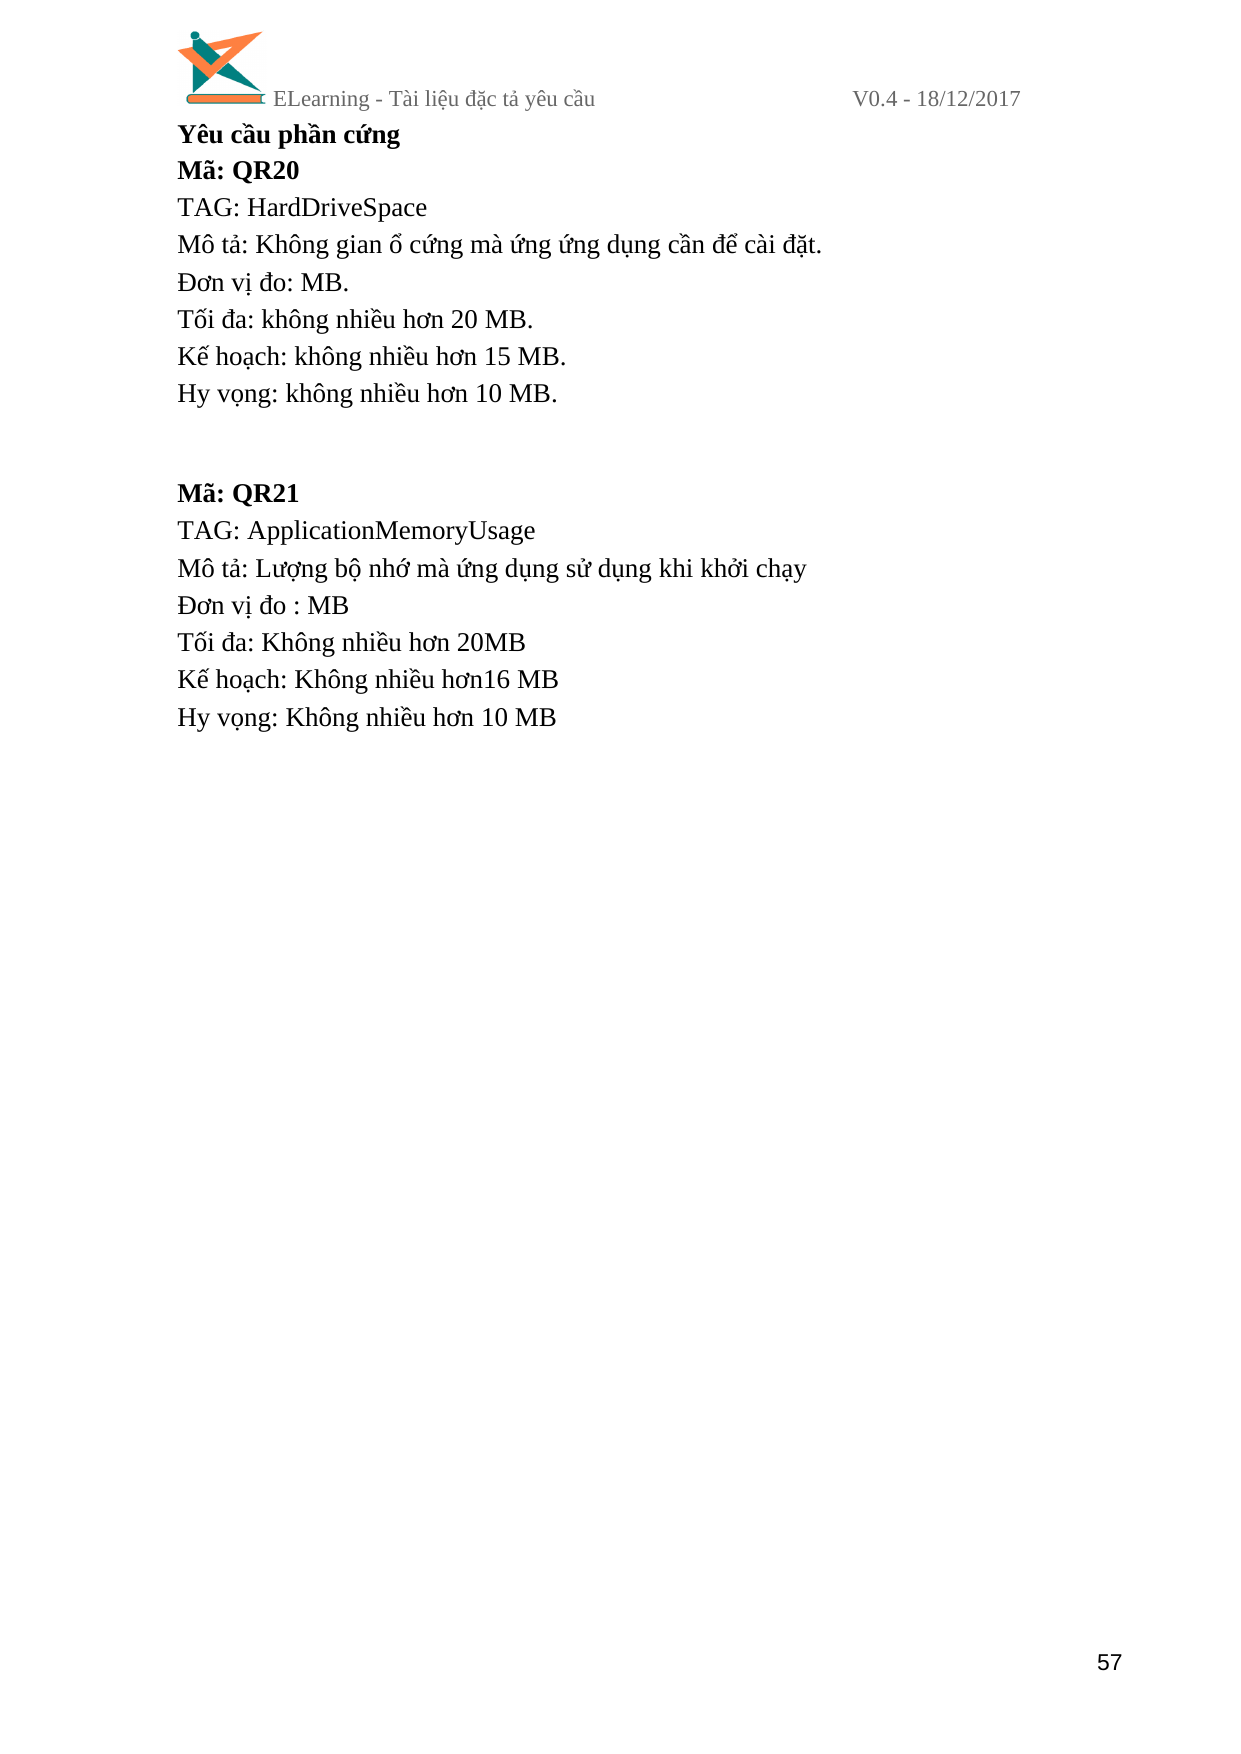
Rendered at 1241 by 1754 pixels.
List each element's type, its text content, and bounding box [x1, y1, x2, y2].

text Mô tả: Lượng bộ nhớ mà ứng dụng sử dụng khi khởi chạy [177, 552, 1122, 583]
text Tối đa: không nhiều hơn 20 MB. [177, 303, 1122, 334]
text Hy vọng: không nhiều hơn 10 MB. [177, 377, 1122, 409]
text Hy vọng: Không nhiều hơn 10 MB [177, 701, 1122, 732]
text Yêu cầu phần cứng [177, 118, 1122, 149]
text Kế hoạch: không nhiều hơn 15 MB. [177, 340, 1122, 371]
text Đơn vị đo: MB. [177, 266, 1122, 297]
picture [177, 30, 268, 106]
text Tối đa: Không nhiều hơn 20MB [177, 626, 1122, 657]
text Mã: QR21 [177, 477, 1122, 508]
text Mã: QR20 [177, 154, 1122, 185]
text Đơn vị đo : MB [177, 589, 1122, 620]
text TAG: ApplicationMemoryUsage [177, 514, 1122, 546]
text TAG: HardDriveSpace [177, 191, 1122, 222]
text Kế hoạch: Không nhiều hơn16 MB [177, 663, 1122, 695]
text Mô tả: Không gian ổ cứng mà ứng ứng dụng cần để cài đặt. [177, 228, 1122, 259]
